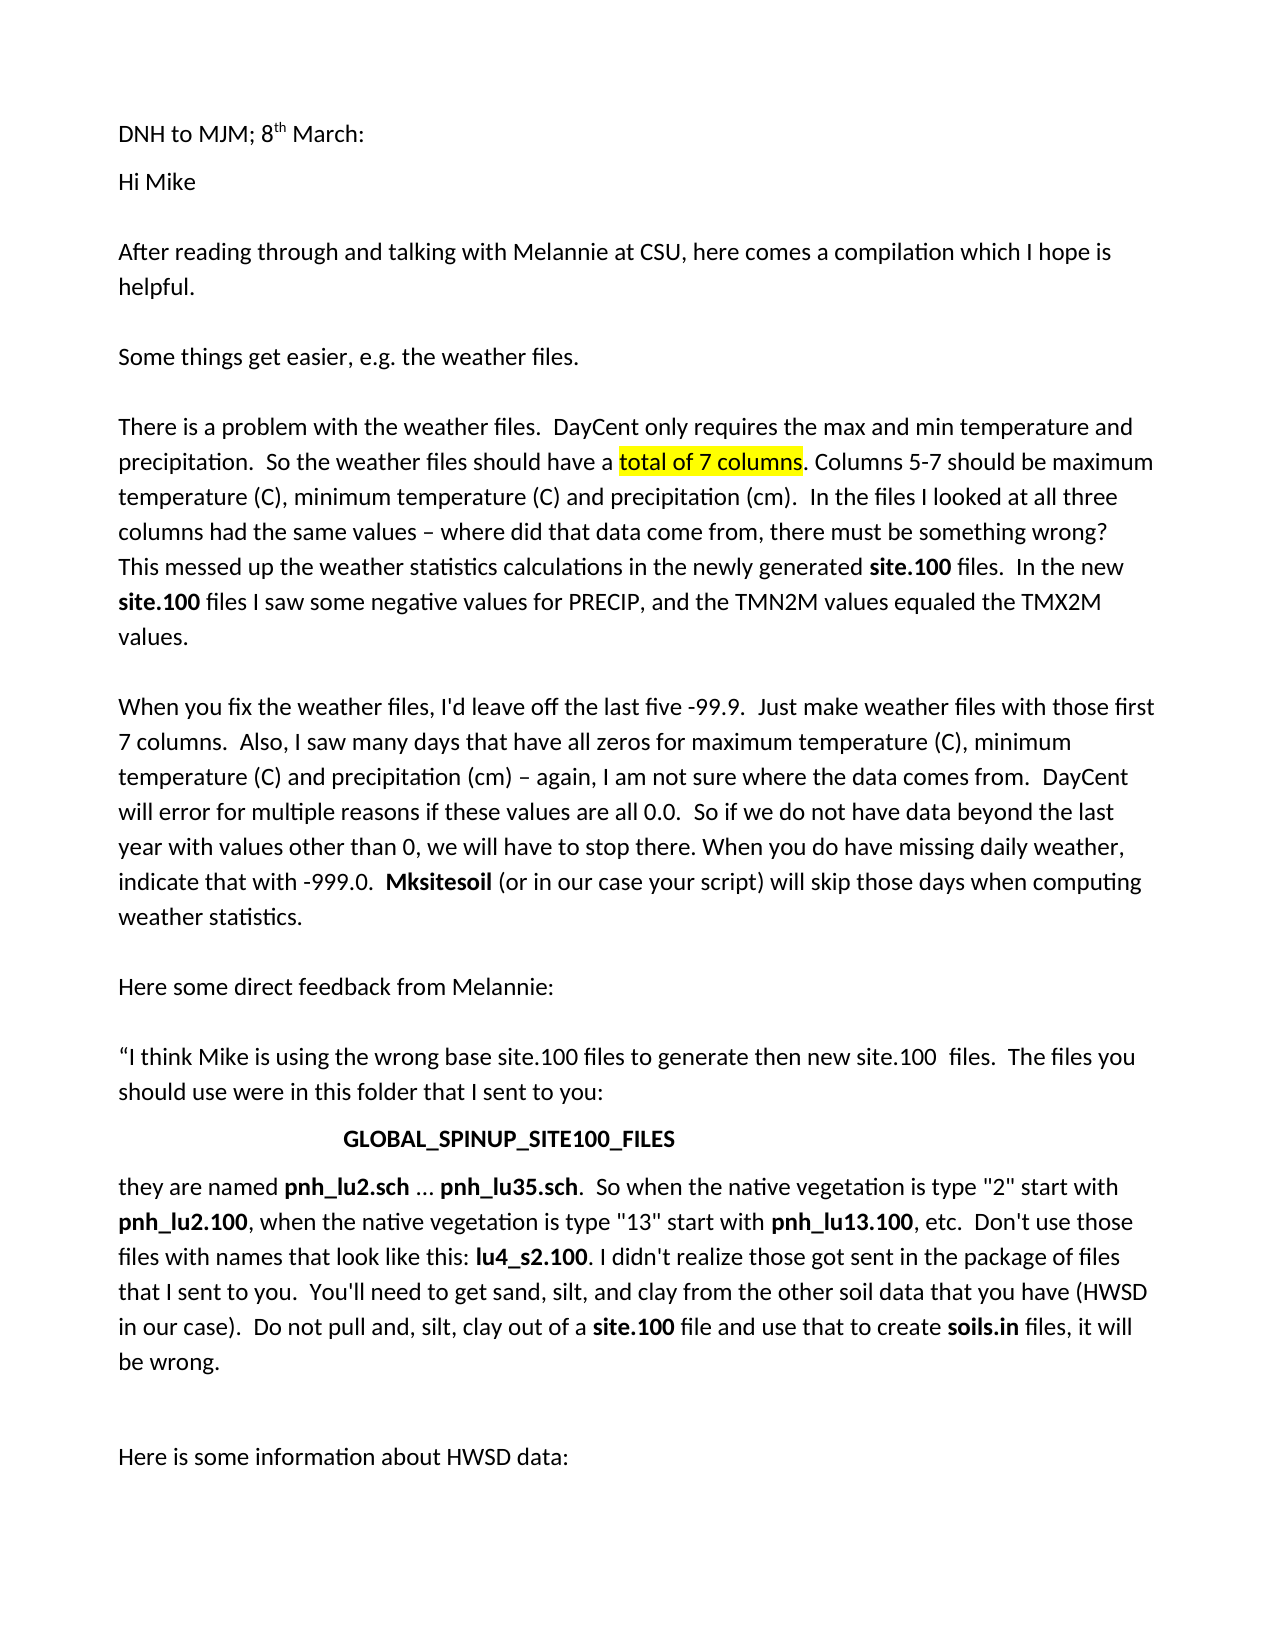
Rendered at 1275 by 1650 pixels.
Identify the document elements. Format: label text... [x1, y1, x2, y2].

text There is a problem with the weather files. DayCent only requires the max and min temperature and precipitation. So the weather files should have a total of 7 columns. Columns 5-7 should be maximum temperature (C), minimum temperature (C) and precipitation (cm). In the files I looked at all three columns had the same values – where did that data come from, there must be something wrong? This messed up the weather statistics calculations in the newly generated site.100 files. In the new site.100 files I saw some negative values for PRECIP, and the TMN2M values equaled the TMX2M values. [118, 411, 1157, 651]
text Here some direct feedback from Melannie: [118, 971, 1157, 1001]
text Here is some information about HWSD data: [118, 1441, 1157, 1471]
text “I think Mike is using the wrong base site.100 files to generate then new site.100 files. The files you should use were in this folder that I sent to you: [118, 1041, 1157, 1106]
text GLOBAL_SPINUP_SITE100_FILES [343, 1123, 1157, 1154]
text After reading through and talking with Melannie at CSU, here comes a compilation which I hope is helpful. [118, 236, 1157, 301]
text When you fix the weather files, I'd leave off the last five -99.9. Just make weather files with those first 7 columns. Also, I saw many days that have all zeros for maximum temperature (C), minimum temperature (C) and precipitation (cm) – again, I am not sure where the data comes from. DayCent will error for multiple reasons if these values are all 0.0. So if we do not have data beyond the last year with values other than 0, we will have to stop there. When you do have missing daily weather, indicate that with -999.0. Mksitesoil (or in our case your script) will skip those days when computing weather statistics. [118, 691, 1157, 931]
text Hi Mike [118, 166, 1157, 196]
text Some things get easier, e.g. the weather files. [118, 341, 1157, 371]
text they are named pnh_lu2.sch ... pnh_lu35.sch. So when the native vegetation is type "2" start with pnh_lu2.100, when the native vegetation is type "13" start with pnh_lu13.100, etc. Don't use those files with names that look like this: lu4_s2.100. I didn't realize those got sent in the package of files that I sent to you. You'll need to get sand, silt, and clay from the other soil data that you have (HWSD in our case). Do not pull and, silt, clay out of a site.100 file and use that to create soils.in files, it will be wrong. [118, 1171, 1157, 1376]
text DNH to MJM; 8th March: [118, 118, 1157, 149]
